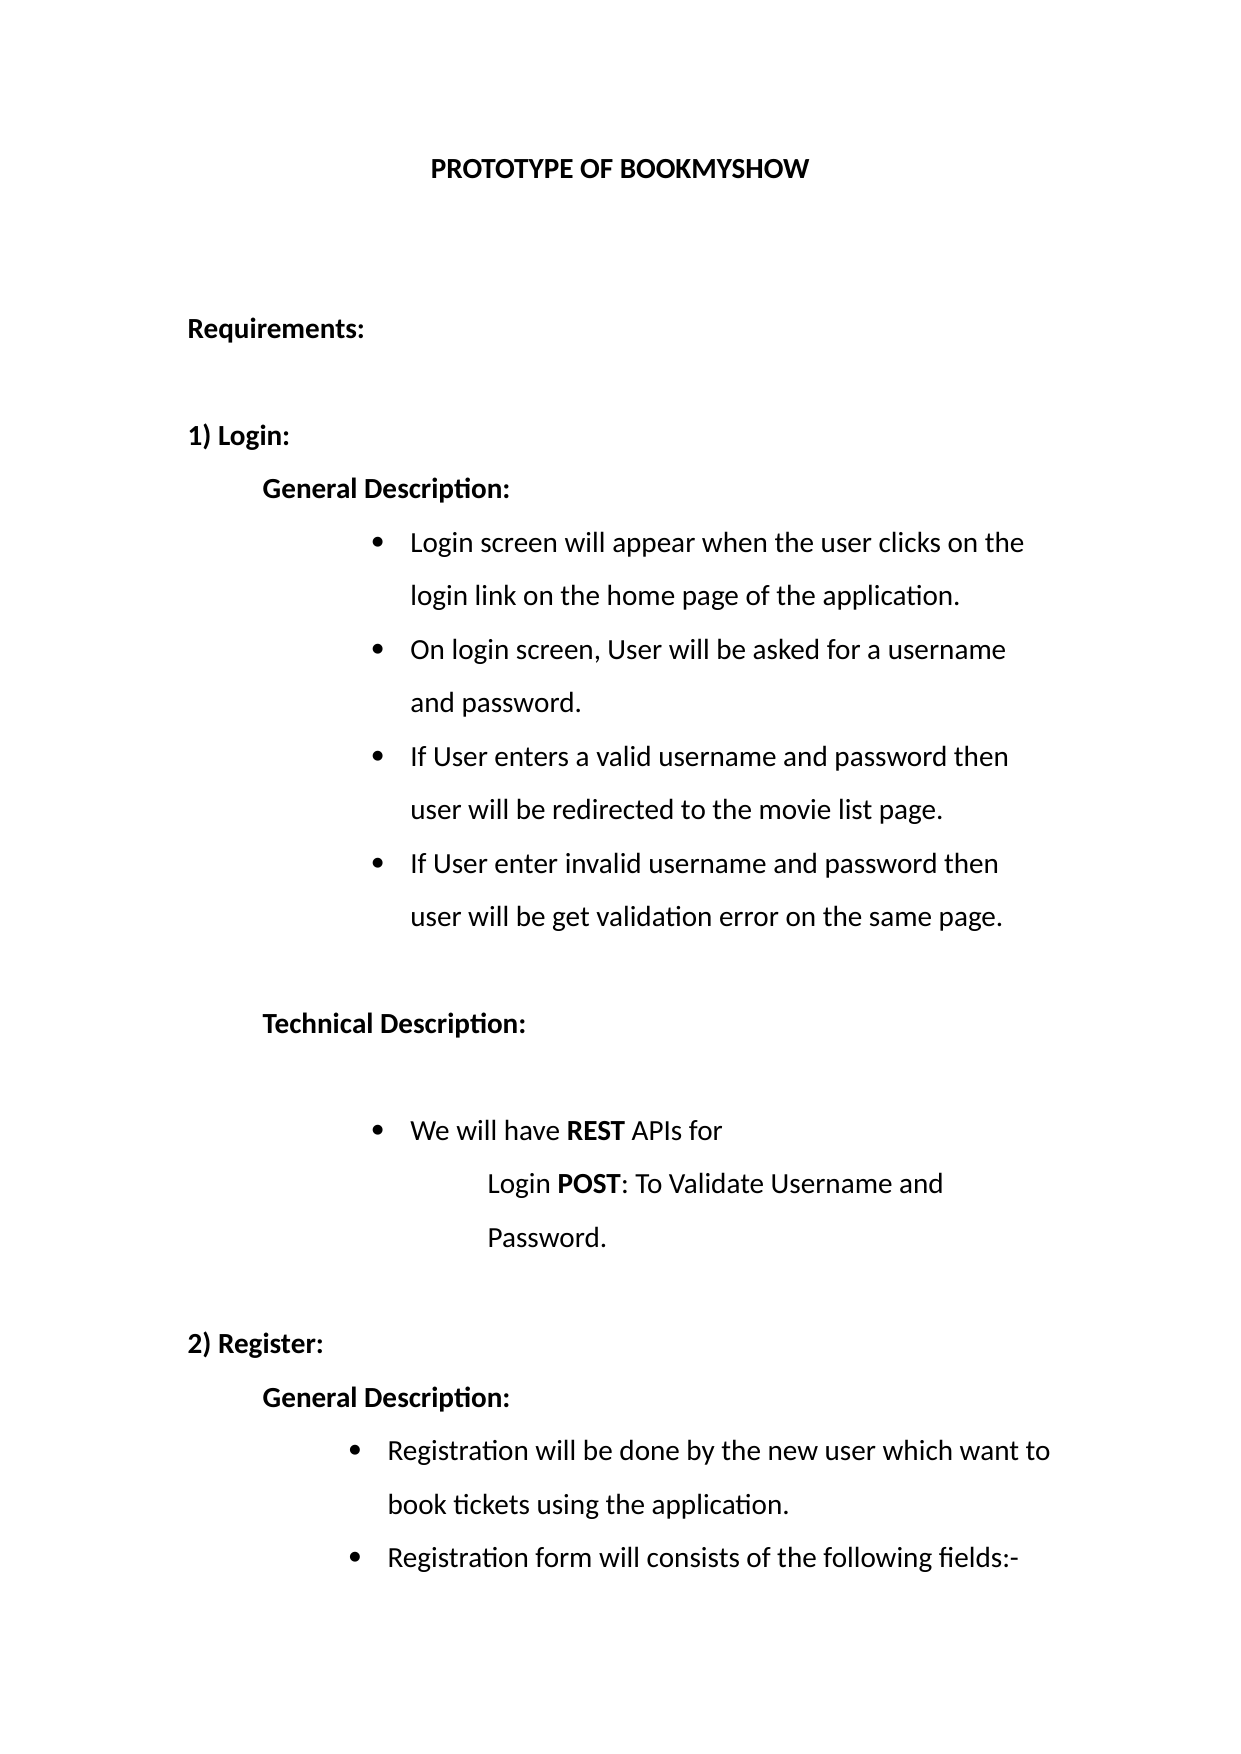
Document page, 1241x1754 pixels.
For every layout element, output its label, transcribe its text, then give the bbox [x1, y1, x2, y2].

text 2) Register: [187, 1326, 1053, 1361]
list Registration will be done by the new user which want to book tickets using the application. [350, 1432, 1053, 1522]
list Login screen will appear when the user clicks on the login link on the home page of the application. [373, 524, 1053, 613]
list Registration form will consists of the following fields:- [350, 1539, 1053, 1575]
text General Description: [187, 471, 1053, 506]
list We will have REST APIs for [373, 1112, 1053, 1147]
text Technical Description: [187, 1005, 1053, 1041]
text General Description: [187, 1379, 1053, 1415]
text PROTOTYPE OF BOOKMYSHOW [187, 150, 1053, 186]
text Login POST: To Validate Username and Password. [487, 1165, 1053, 1254]
list On login screen, User will be asked for a username and password. [373, 631, 1053, 720]
list If User enters a valid username and password then user will be redirected to the movie list page. [373, 738, 1053, 827]
list If User enter invalid username and password then user will be get validation error on the same page. [373, 845, 1053, 934]
text Requirements: [187, 310, 1053, 346]
text 1) Login: [187, 417, 1053, 453]
